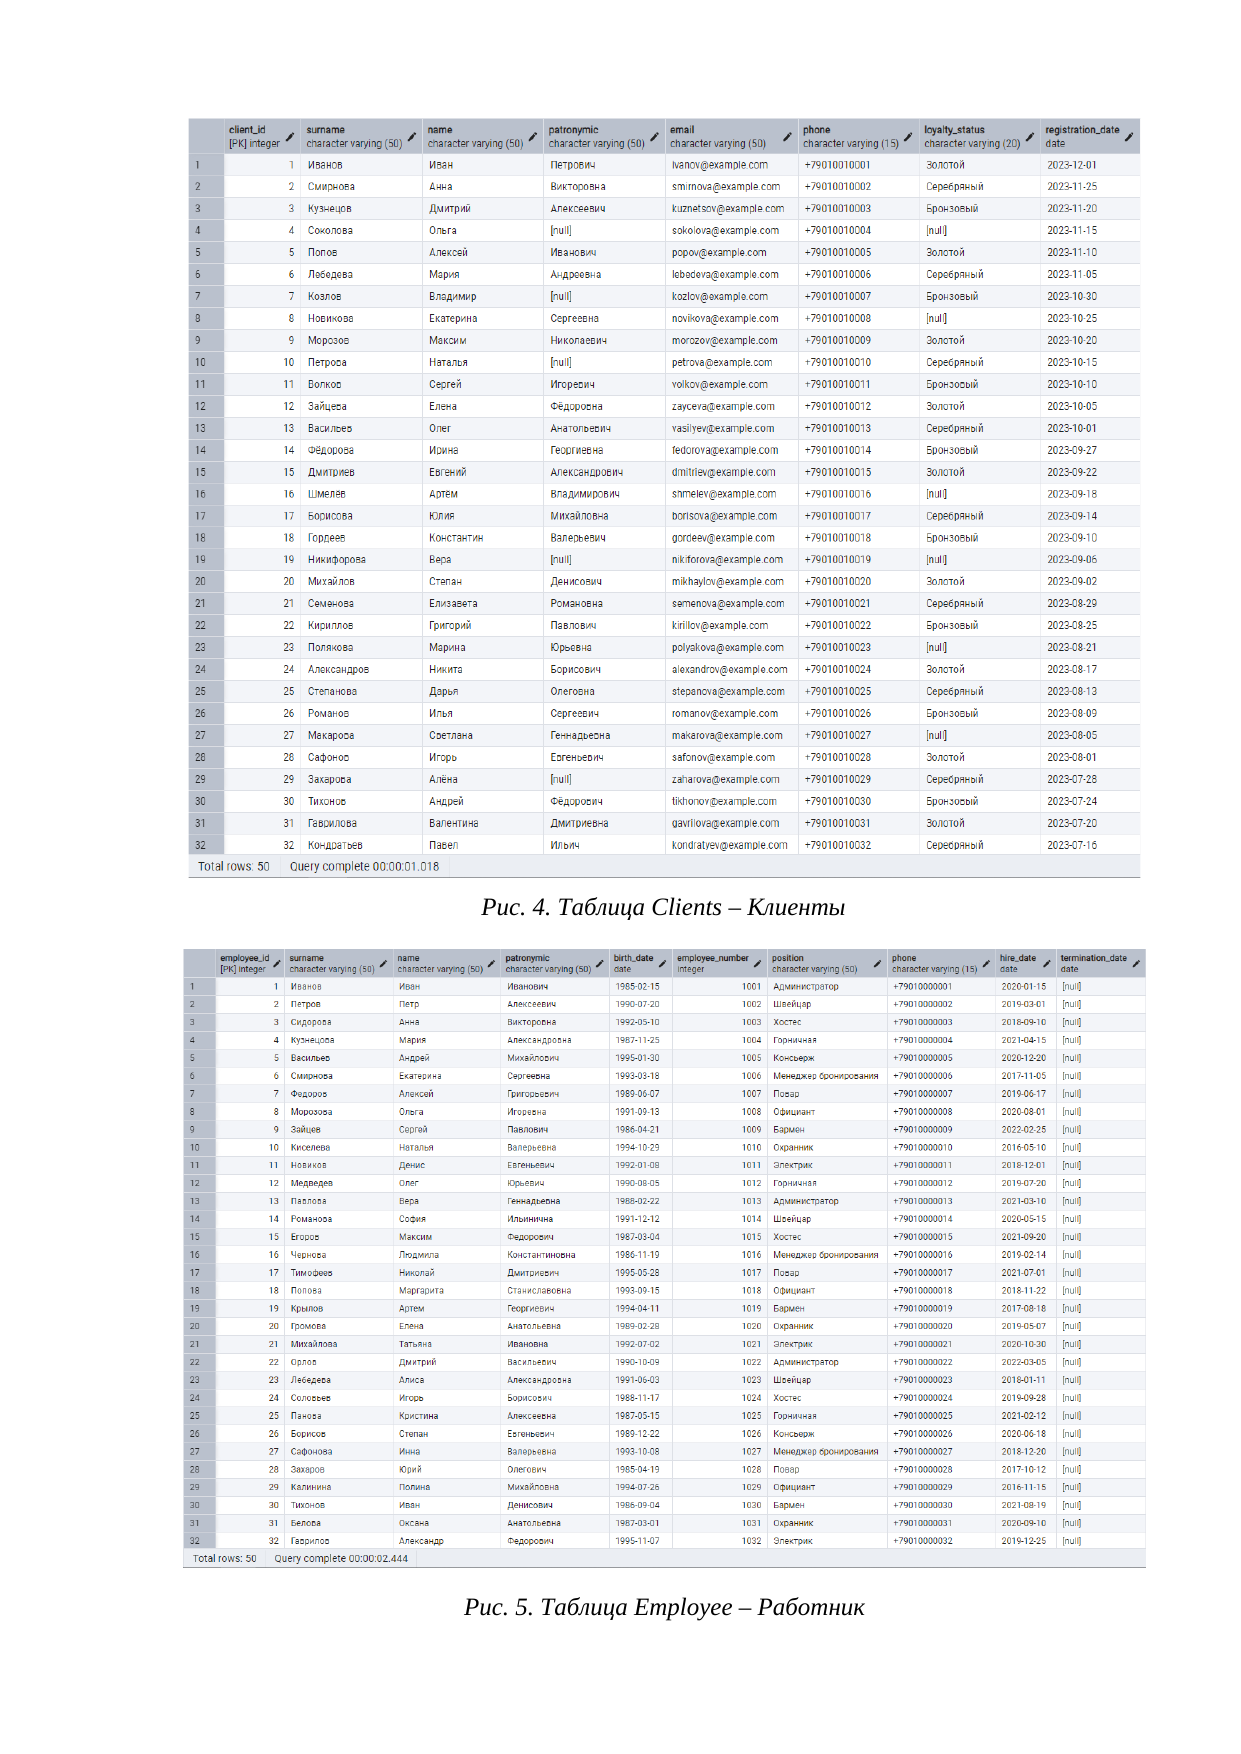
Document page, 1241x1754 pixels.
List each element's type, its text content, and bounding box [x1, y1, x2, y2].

text Рис. 4. Таблица Clients – Клиенты [177, 892, 1152, 921]
text Рис. 5. Таблица Employee – Работник [177, 1592, 1152, 1620]
picture [183, 949, 1146, 1568]
picture [188, 118, 1141, 878]
